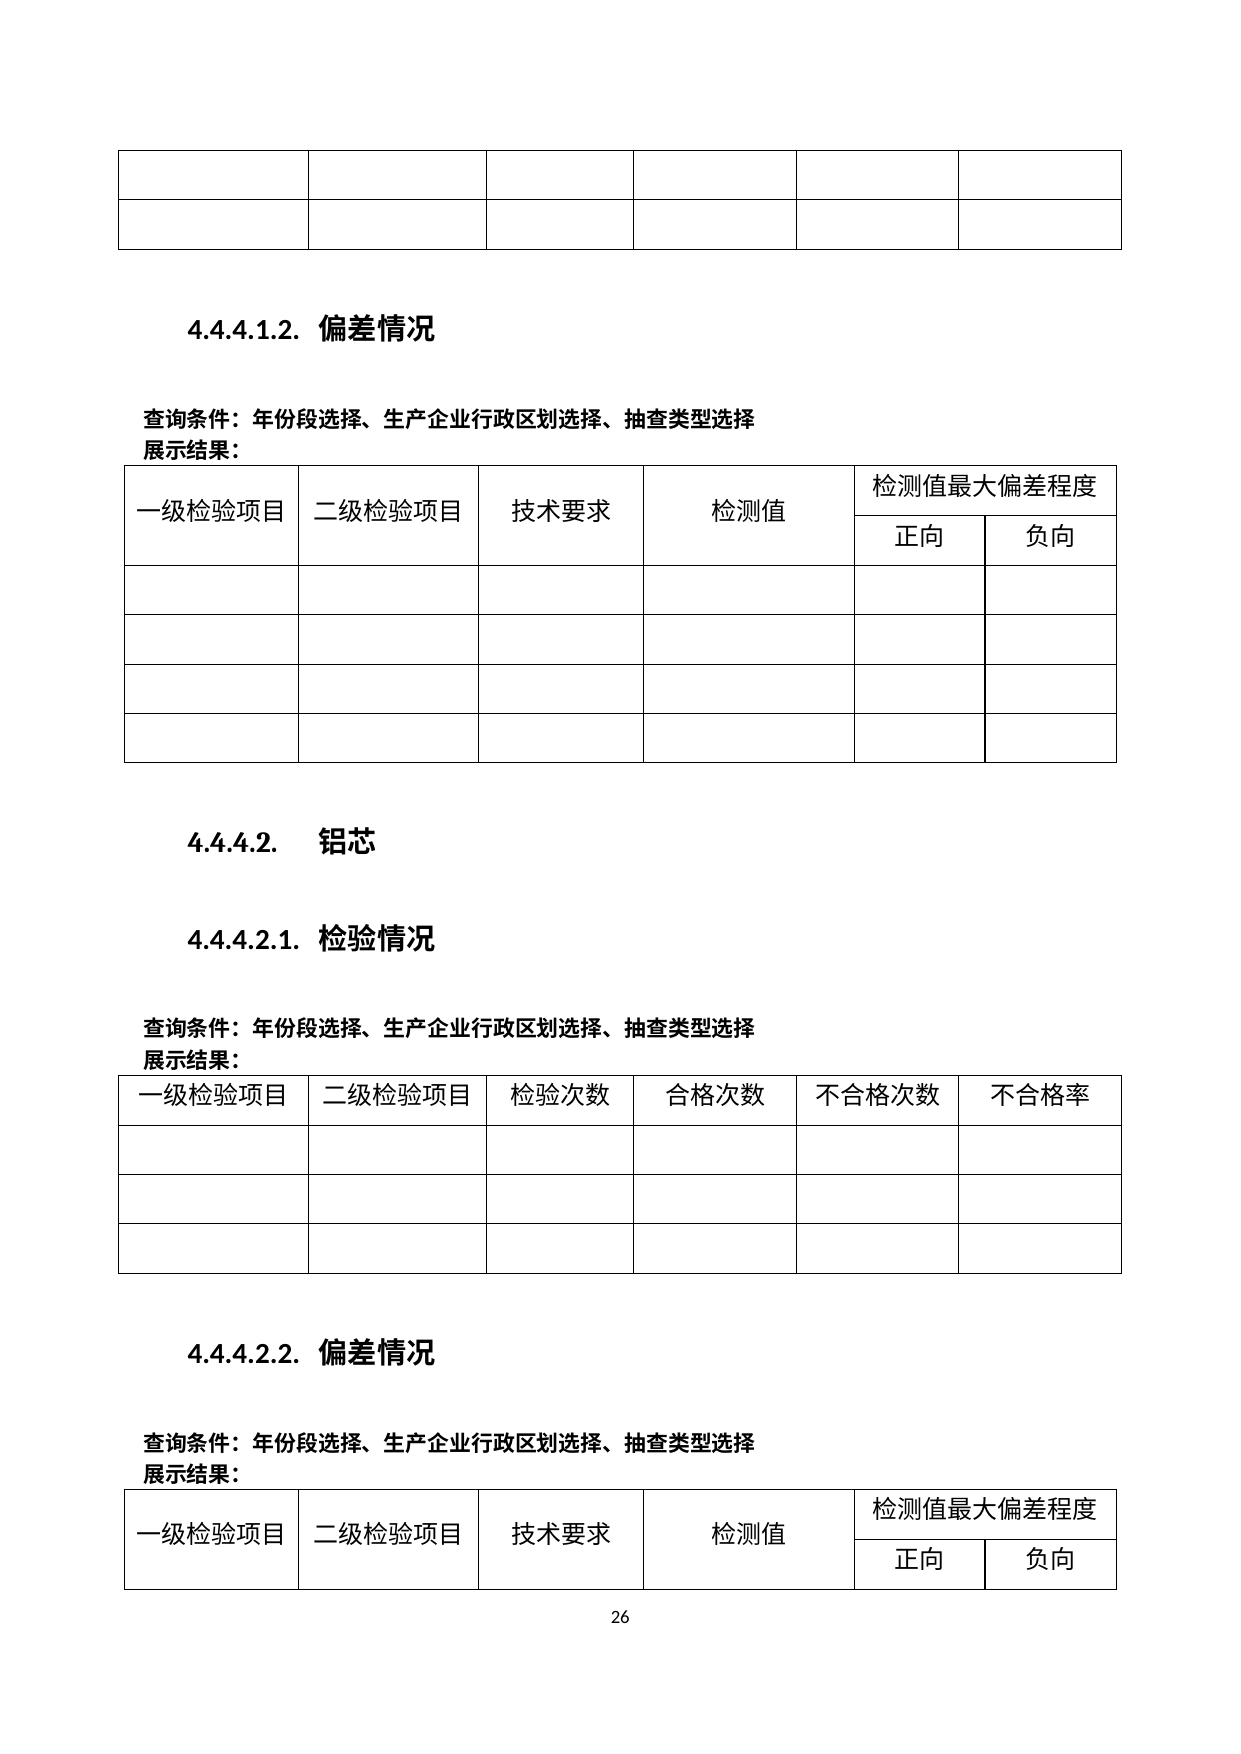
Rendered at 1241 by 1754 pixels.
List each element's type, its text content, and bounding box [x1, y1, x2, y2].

table_cell [487, 1126, 633, 1174]
list 展示结果： [143, 433, 1053, 465]
table_header 二级检验项目 [299, 1490, 478, 1588]
list 查询条件：年份段选择、生产企业行政区划选择、抽查类型选择 [143, 1011, 1053, 1043]
table_header 技术要求 [479, 466, 643, 565]
table_cell [119, 1126, 308, 1174]
table_cell [959, 1224, 1121, 1273]
table_header 检测值 [644, 466, 854, 565]
list 查询条件：年份段选择、生产企业行政区划选择、抽查类型选择 [143, 1426, 1053, 1457]
table_cell [986, 714, 1116, 762]
table_cell [959, 1126, 1121, 1174]
table_cell [487, 1175, 633, 1223]
list 展示结果： [143, 1457, 1053, 1489]
table_cell [797, 1224, 958, 1273]
table_cell [797, 1175, 958, 1223]
table_cell [487, 151, 633, 199]
subtitle 偏差情况 [187, 1329, 1053, 1372]
table_cell 负向 [986, 516, 1116, 565]
table_cell [479, 566, 643, 614]
table_cell [309, 1224, 486, 1273]
table_cell [959, 1175, 1121, 1223]
table_cell [299, 714, 478, 762]
table_cell [479, 615, 643, 663]
table_cell [487, 200, 633, 249]
table_header 合格次数 [634, 1076, 796, 1124]
table_header 检测值最大偏差程度 [855, 466, 1116, 515]
table_cell [479, 714, 643, 762]
table_cell 负向 [986, 1540, 1116, 1588]
table_cell [855, 665, 984, 713]
table_header 一级检验项目 [125, 1490, 298, 1588]
table_header 二级检验项目 [309, 1076, 486, 1124]
table_header 技术要求 [479, 1490, 643, 1588]
table_cell [125, 714, 298, 762]
table_cell [119, 151, 308, 199]
list 展示结果： [143, 1043, 1053, 1075]
table_cell [644, 615, 854, 663]
table_cell [855, 714, 984, 762]
table_cell [986, 665, 1116, 713]
table_cell [797, 1126, 958, 1174]
table_cell [986, 615, 1116, 663]
table_cell [299, 615, 478, 663]
table_cell [487, 1224, 633, 1273]
table_cell [855, 566, 984, 614]
table_cell 正向 [855, 516, 984, 565]
table_cell [986, 566, 1116, 614]
table_cell [644, 714, 854, 762]
table_cell [644, 665, 854, 713]
table_cell [644, 566, 854, 614]
table_cell [125, 665, 298, 713]
table_header 检测值 [644, 1490, 854, 1588]
table_cell [634, 1224, 796, 1273]
subtitle 铝芯 [187, 819, 1053, 861]
table_header 检测值最大偏差程度 [855, 1490, 1116, 1539]
subtitle 检验情况 [187, 915, 1053, 957]
table_cell [959, 151, 1121, 199]
table_cell [797, 200, 958, 249]
table_cell [309, 151, 486, 199]
table_cell [125, 566, 298, 614]
table_cell [634, 1126, 796, 1174]
table_cell [959, 200, 1121, 249]
table_cell [119, 1224, 308, 1273]
table_cell [634, 200, 796, 249]
table_cell [797, 151, 958, 199]
table_cell [119, 200, 308, 249]
table_header 不合格率 [959, 1076, 1121, 1124]
table_cell [634, 1175, 796, 1223]
table_header 检验次数 [487, 1076, 633, 1124]
table_header 一级检验项目 [119, 1076, 308, 1124]
table_header 二级检验项目 [299, 466, 478, 565]
table_cell [855, 615, 984, 663]
table_cell [309, 1175, 486, 1223]
table_cell [634, 151, 796, 199]
table_cell [119, 1175, 308, 1223]
table_cell [125, 615, 298, 663]
table_cell [299, 665, 478, 713]
table_cell [309, 200, 486, 249]
list 查询条件：年份段选择、生产企业行政区划选择、抽查类型选择 [143, 402, 1053, 433]
table_header 一级检验项目 [125, 466, 298, 565]
subtitle 偏差情况 [187, 306, 1053, 348]
table_cell 正向 [855, 1540, 984, 1588]
table_cell [299, 566, 478, 614]
table_cell [309, 1126, 486, 1174]
table_cell [479, 665, 643, 713]
table_header 不合格次数 [797, 1076, 958, 1124]
